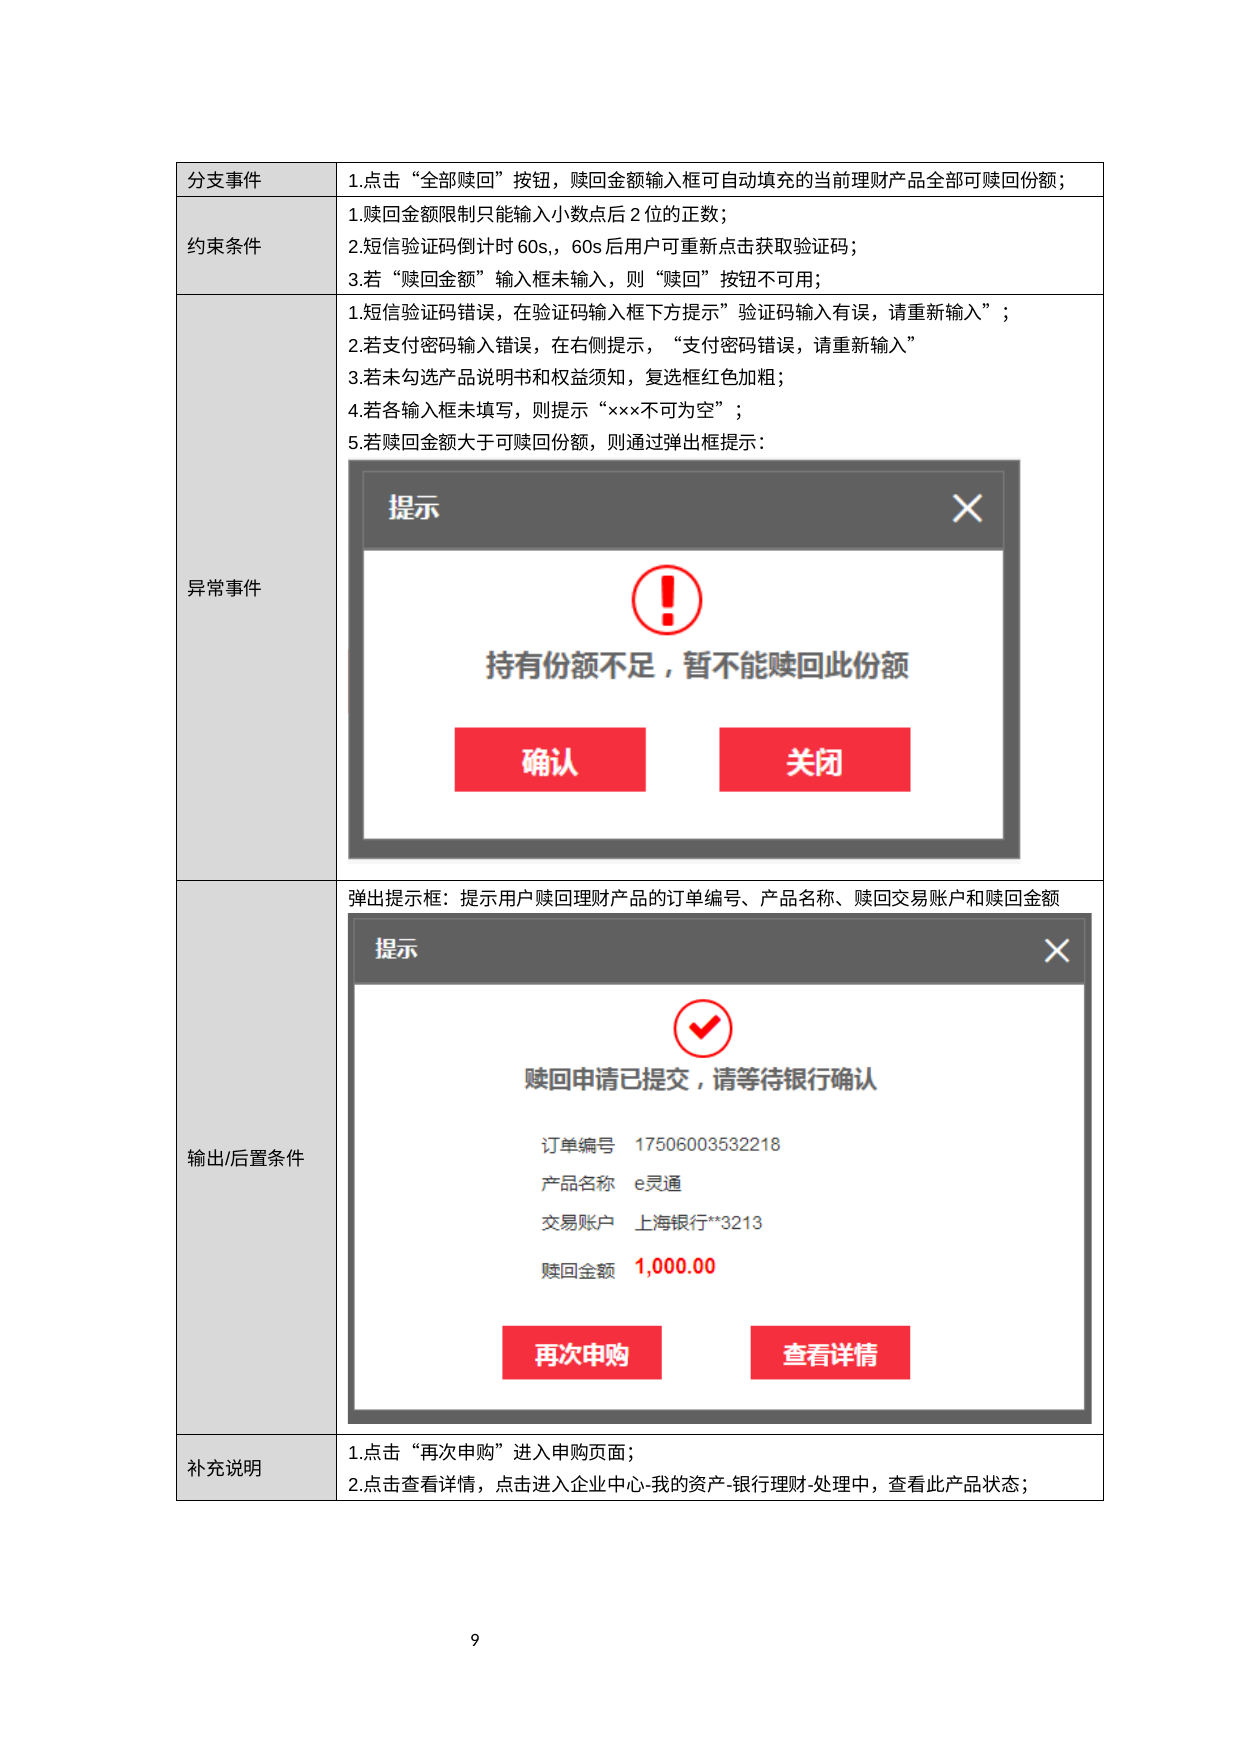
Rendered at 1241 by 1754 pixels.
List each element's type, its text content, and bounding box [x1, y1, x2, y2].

table_cell 输出/后置条件 [177, 881, 336, 1434]
table_cell 1.赎回金额限制只能输入小数点后2位的正数； 2.短信验证码倒计时60s,，60s后用户可重新点击获取验证码； 3.若“赎回金额”输入框未输入，则“赎回”按钮不可用； [337, 197, 1103, 294]
table_cell 约束条件 [177, 197, 336, 294]
table_cell 异常事件 [177, 295, 336, 880]
table_cell 1.点击“再次申购”进入申购页面； 2.点击查看详情，点击进入企业中心-我的资产-银行理财-处理中，查看此产品状态； [337, 1435, 1103, 1500]
table_cell 补充说明 [177, 1435, 336, 1500]
table_cell 分支事件 [177, 163, 336, 196]
table_cell 弹出提示框：提示用户赎回理财产品的订单编号、产品名称、赎回交易账户和赎回金额 [337, 881, 1103, 1434]
table_cell 1.短信验证码错误，在验证码输入框下方提示”验证码输入有误，请重新输入”； 2.若支付密码输入错误，在右侧提示，“支付密码错误，请重新输入” 3.若未勾选产品说明书和权益须知，复选框红色加粗； 4.若各输入框未填写，则提示“×××不可为空”； 5.若赎回金额大于可赎回份额，则通过弹出框提示： [337, 295, 1103, 880]
picture [347, 913, 1092, 1424]
picture [347, 457, 1022, 864]
table_cell 1.点击“全部赎回”按钮，赎回金额输入框可自动填充的当前理财产品全部可赎回份额； [337, 163, 1103, 196]
